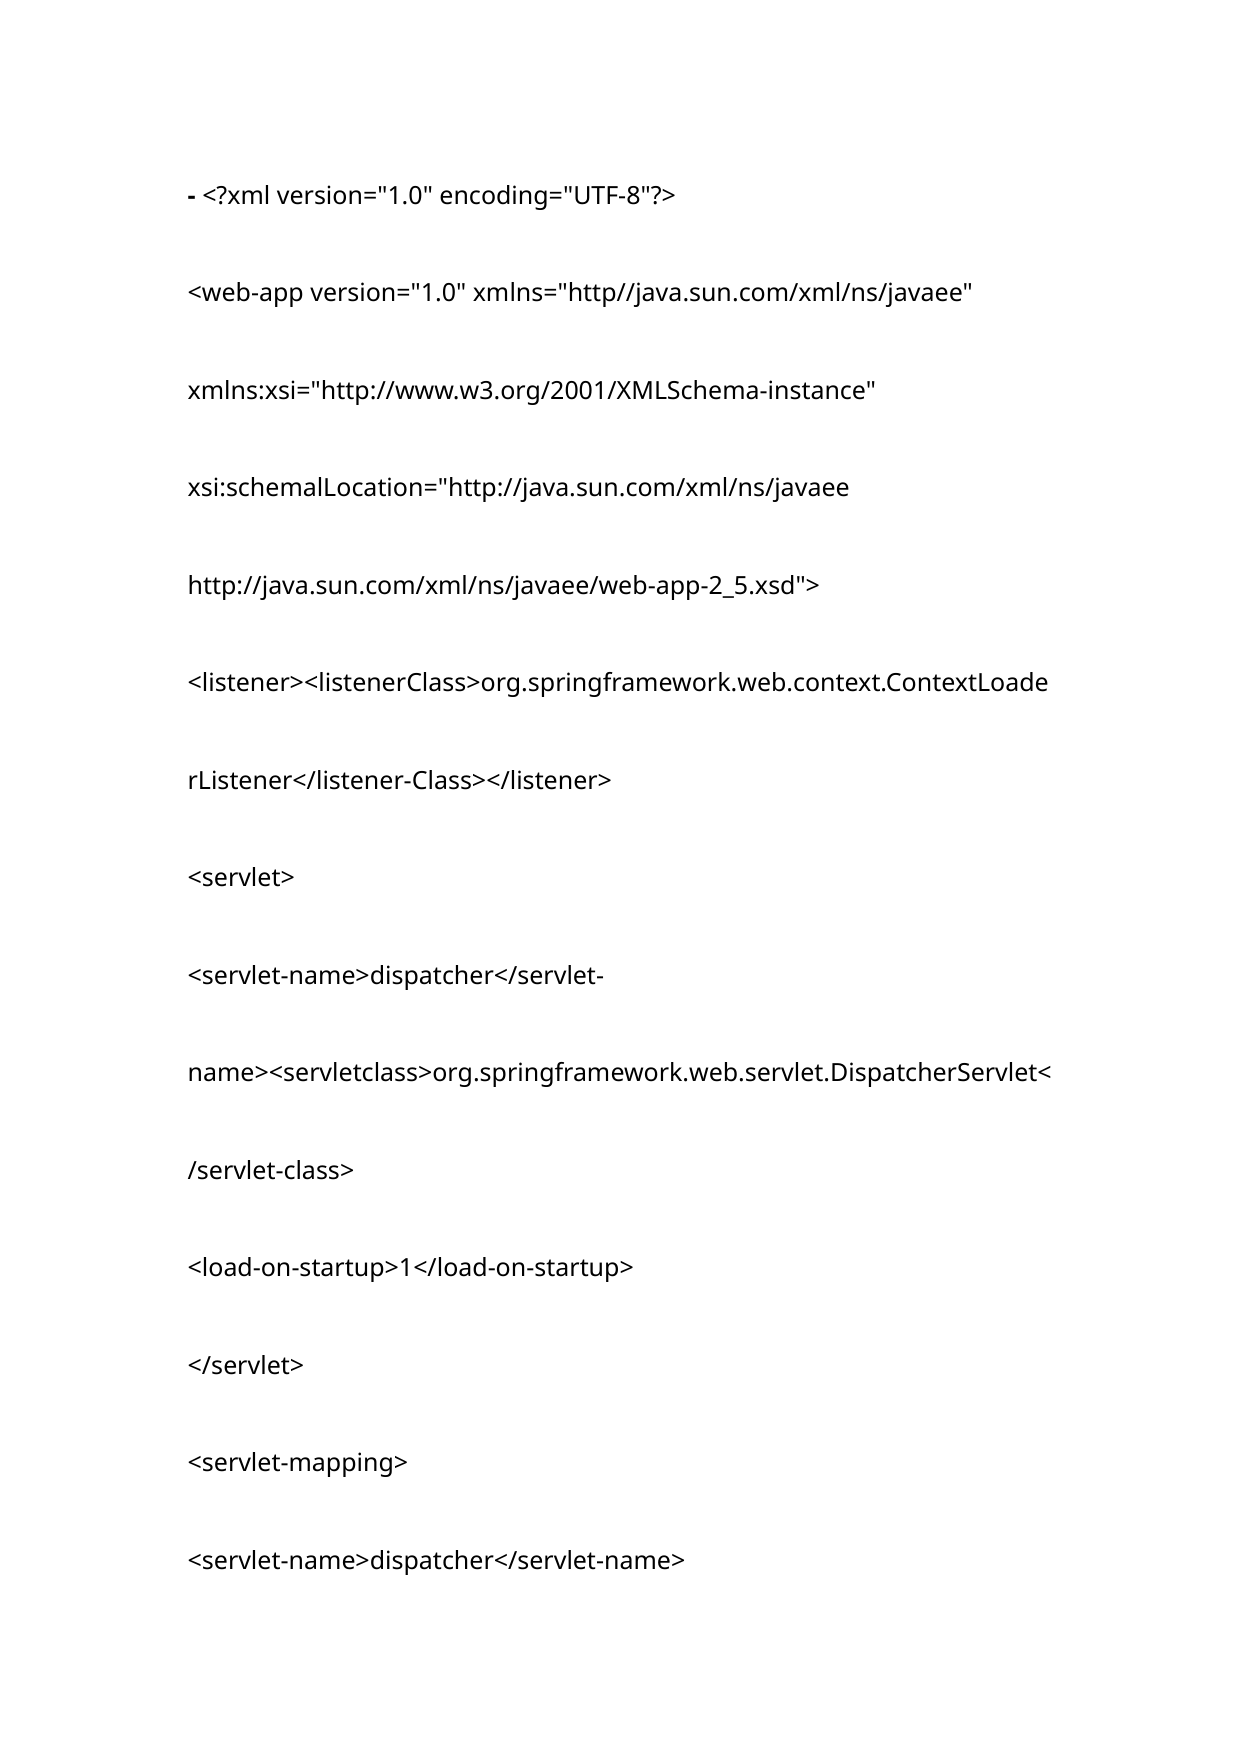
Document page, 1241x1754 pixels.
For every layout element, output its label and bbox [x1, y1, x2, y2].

list [187, 162, 1053, 1592]
